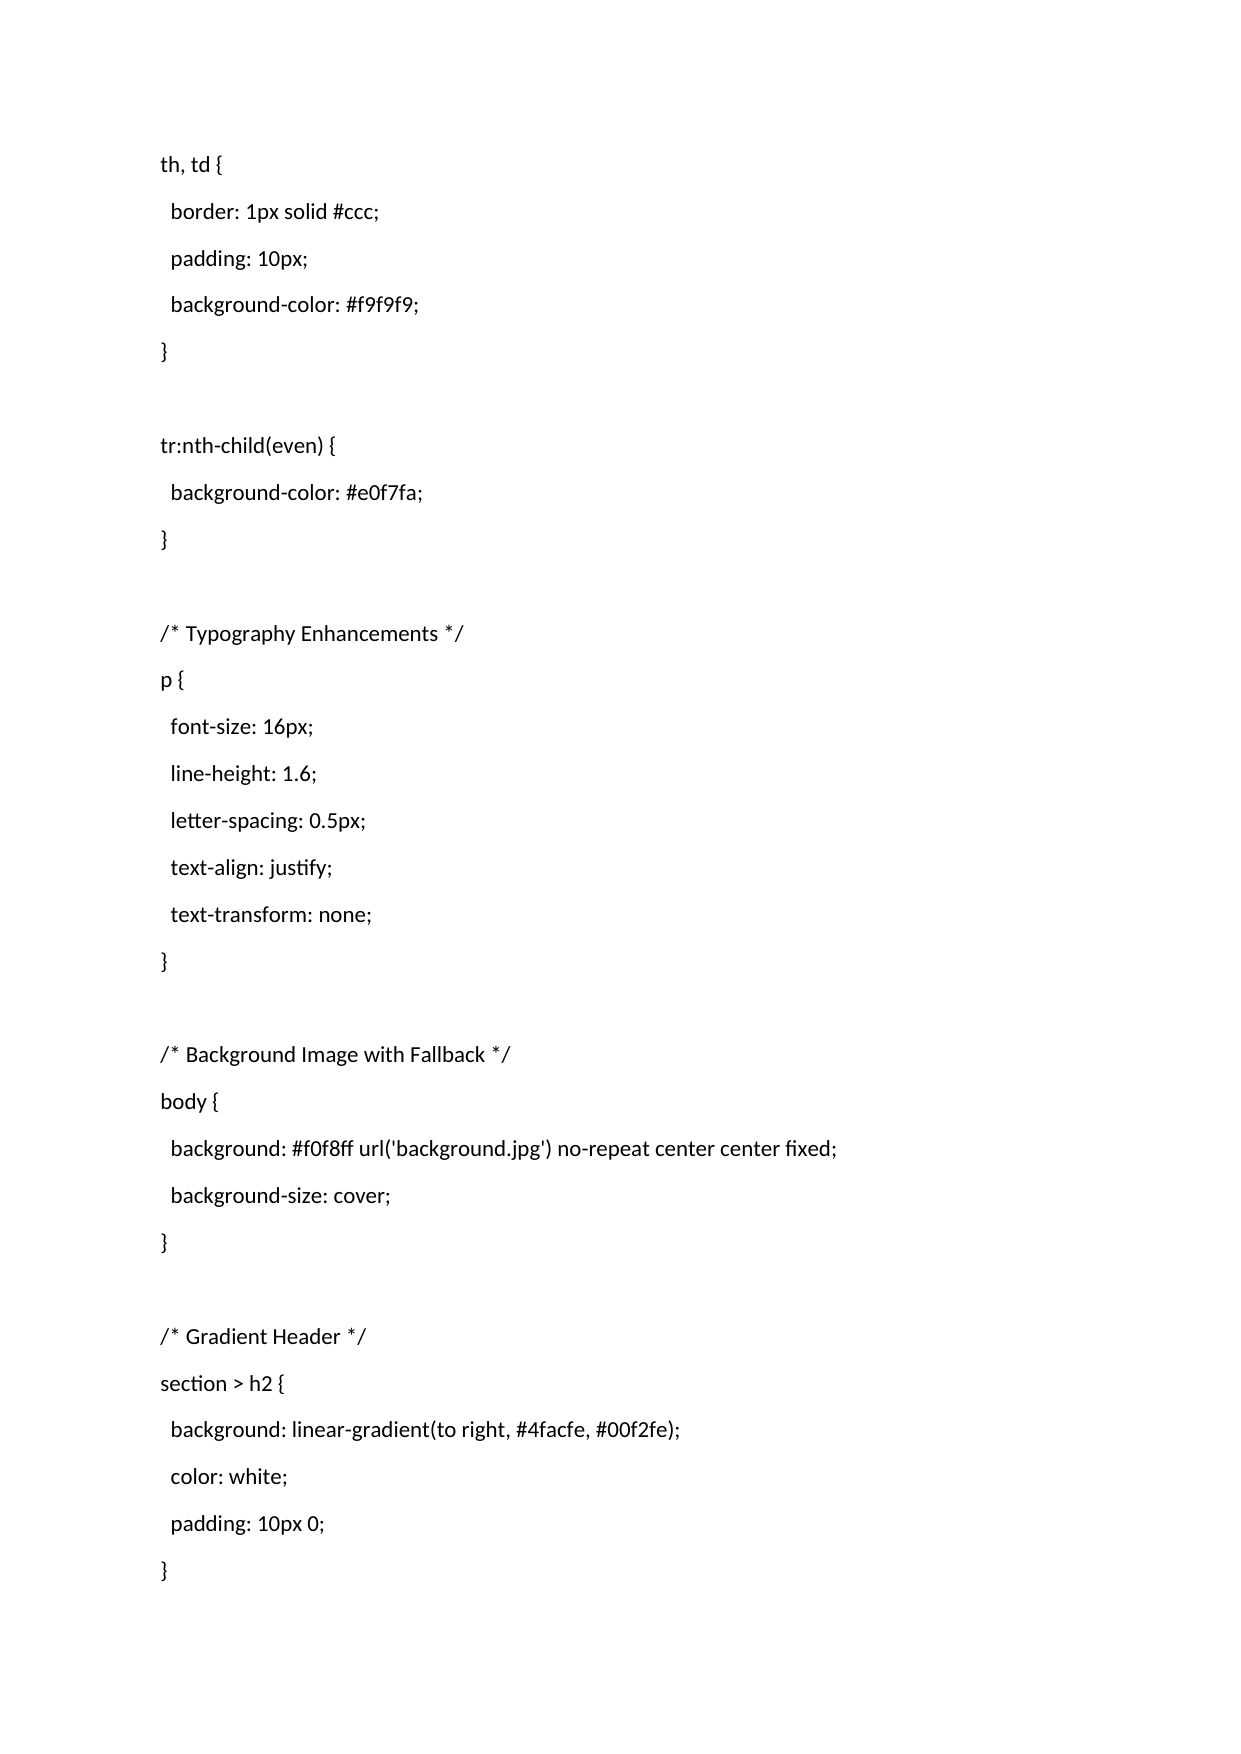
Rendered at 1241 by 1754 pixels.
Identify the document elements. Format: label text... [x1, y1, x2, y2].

text tr:nth-child(even) { [150, 431, 1090, 459]
text background: linear-gradient(to right, #4facfe, #00f2fe); [150, 1416, 1090, 1444]
text letter-spacing: 0.5px; [150, 806, 1090, 834]
text padding: 10px; [150, 244, 1090, 272]
text } [150, 337, 1090, 366]
text /* Background Image with Fallback */ [150, 1041, 1090, 1069]
text /* Typography Enhancements */ [150, 619, 1090, 647]
text th, td { [150, 150, 1090, 178]
text text-transform: none; [150, 900, 1090, 928]
text font-size: 16px; [150, 712, 1090, 741]
text padding: 10px 0; [150, 1509, 1090, 1537]
text section > h2 { [150, 1369, 1090, 1397]
text p { [150, 666, 1090, 694]
text border: 1px solid #ccc; [150, 197, 1090, 225]
text } [150, 947, 1090, 975]
text body { [150, 1087, 1090, 1116]
text line-height: 1.6; [150, 759, 1090, 787]
text } [150, 525, 1090, 553]
text background-color: #f9f9f9; [150, 291, 1090, 319]
text text-align: justify; [150, 853, 1090, 881]
text color: white; [150, 1462, 1090, 1491]
text } [150, 1228, 1090, 1256]
text } [150, 1556, 1090, 1584]
text background-color: #e0f7fa; [150, 478, 1090, 506]
text background: #f0f8ff url('background.jpg') no-repeat center center fixed; [150, 1134, 1090, 1162]
text /* Gradient Header */ [150, 1322, 1090, 1350]
text background-size: cover; [150, 1181, 1090, 1209]
